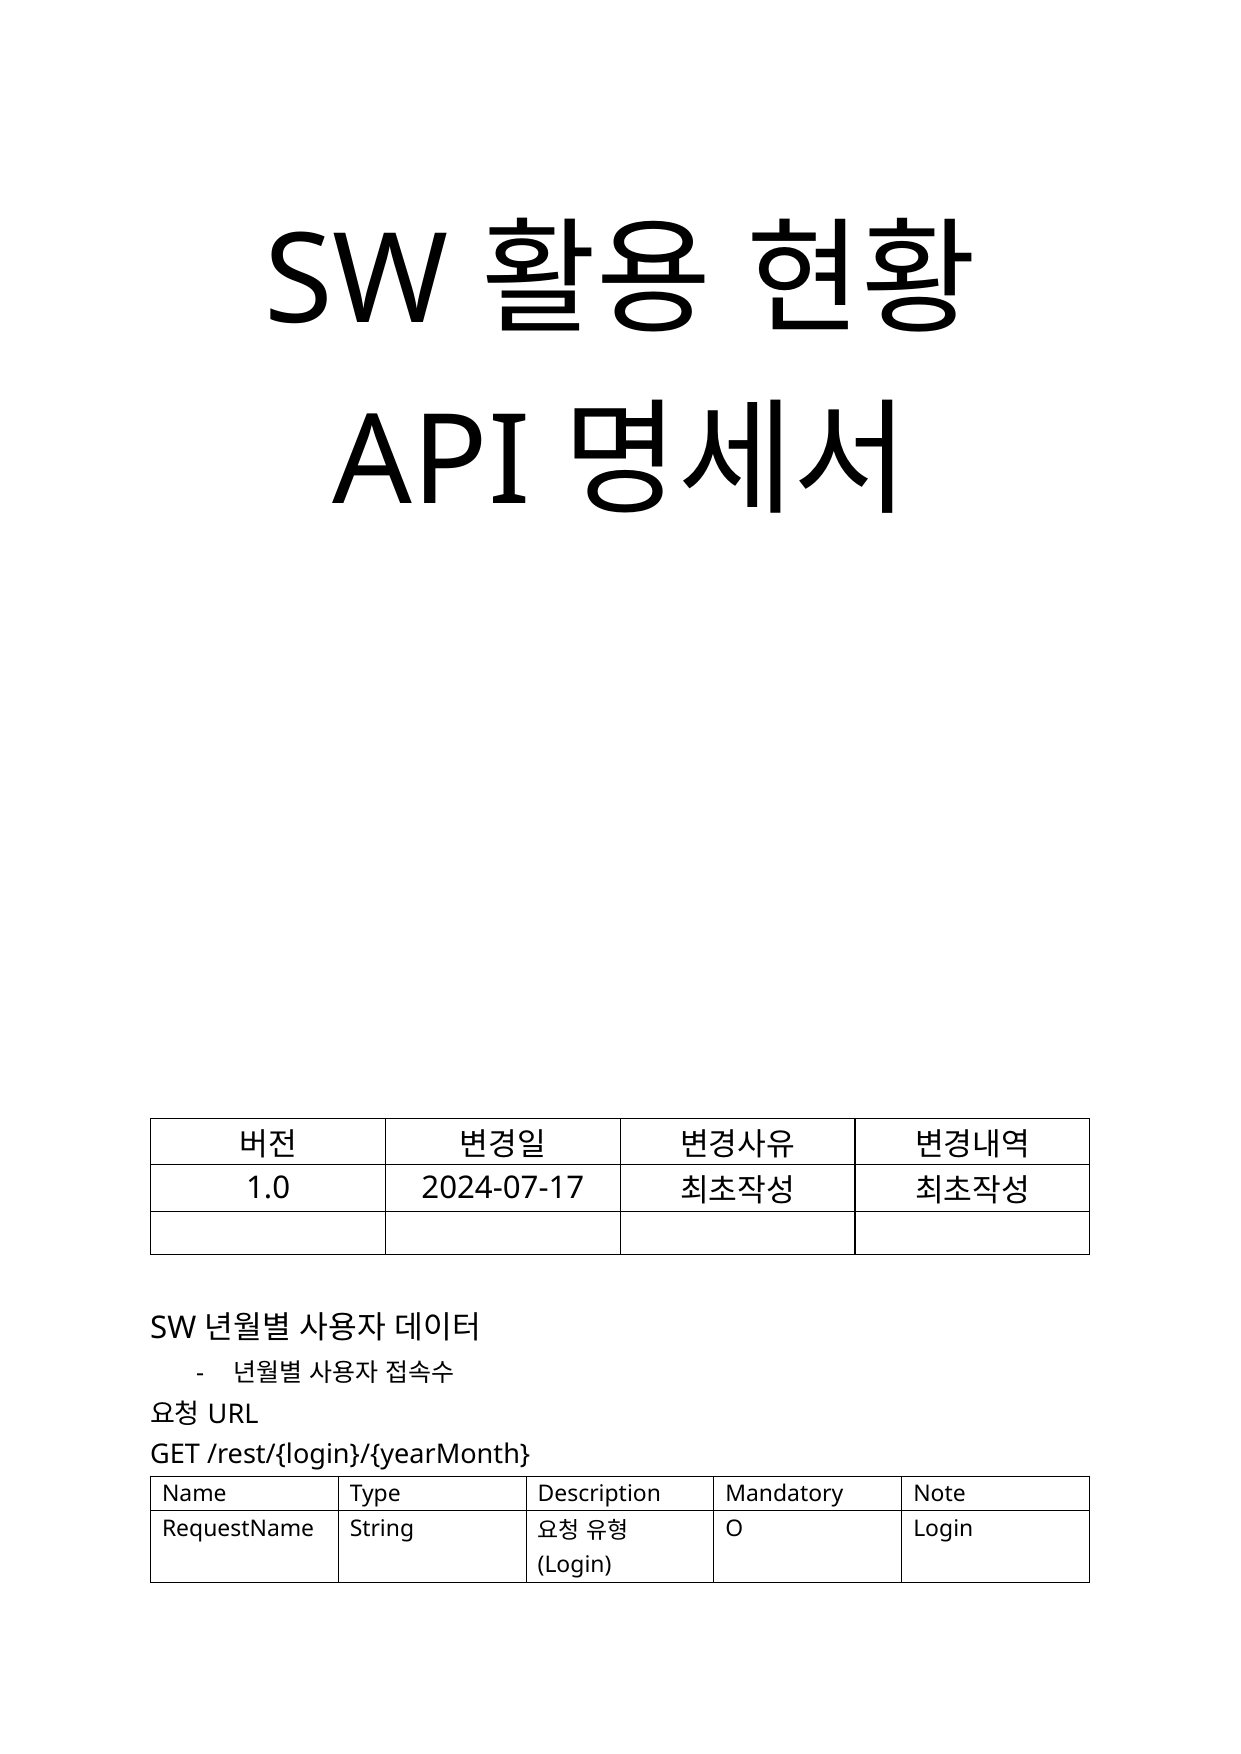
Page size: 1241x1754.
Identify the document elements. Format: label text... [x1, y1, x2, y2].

table_cell [386, 1212, 620, 1254]
table_cell 최초작성 [621, 1165, 854, 1211]
table_cell 최초작성 [856, 1165, 1089, 1211]
table_cell RequestName [151, 1511, 338, 1582]
text 요청 URL [150, 1392, 1090, 1431]
table_cell 2024-07-17 [386, 1165, 620, 1211]
table_header 변경일 [386, 1119, 620, 1164]
text SW 활용 현황 API 명세서 [150, 177, 1090, 541]
text SW 년월별 사용자 데이터 [150, 1302, 1090, 1347]
table_header Mandatory [714, 1477, 901, 1510]
table_cell 요청 유형 (Login) [527, 1511, 713, 1582]
text GET /rest/{login}/{yearMonth} [150, 1435, 1090, 1472]
table_cell String [339, 1511, 526, 1582]
table_header Type [339, 1477, 526, 1510]
table_cell 1.0 [151, 1165, 385, 1211]
table_header Note [902, 1477, 1089, 1510]
table_cell [856, 1212, 1089, 1254]
table_cell O [714, 1511, 901, 1582]
table_cell [621, 1212, 854, 1254]
table_header 변경내역 [856, 1119, 1089, 1164]
table_header 버전 [151, 1119, 385, 1164]
table_cell Login [902, 1511, 1089, 1582]
list 년월별 사용자 접속수 [196, 1352, 1090, 1388]
table_header 변경사유 [621, 1119, 854, 1164]
table_header Name [151, 1477, 338, 1510]
table_header Description [527, 1477, 713, 1510]
table_cell [151, 1212, 385, 1254]
